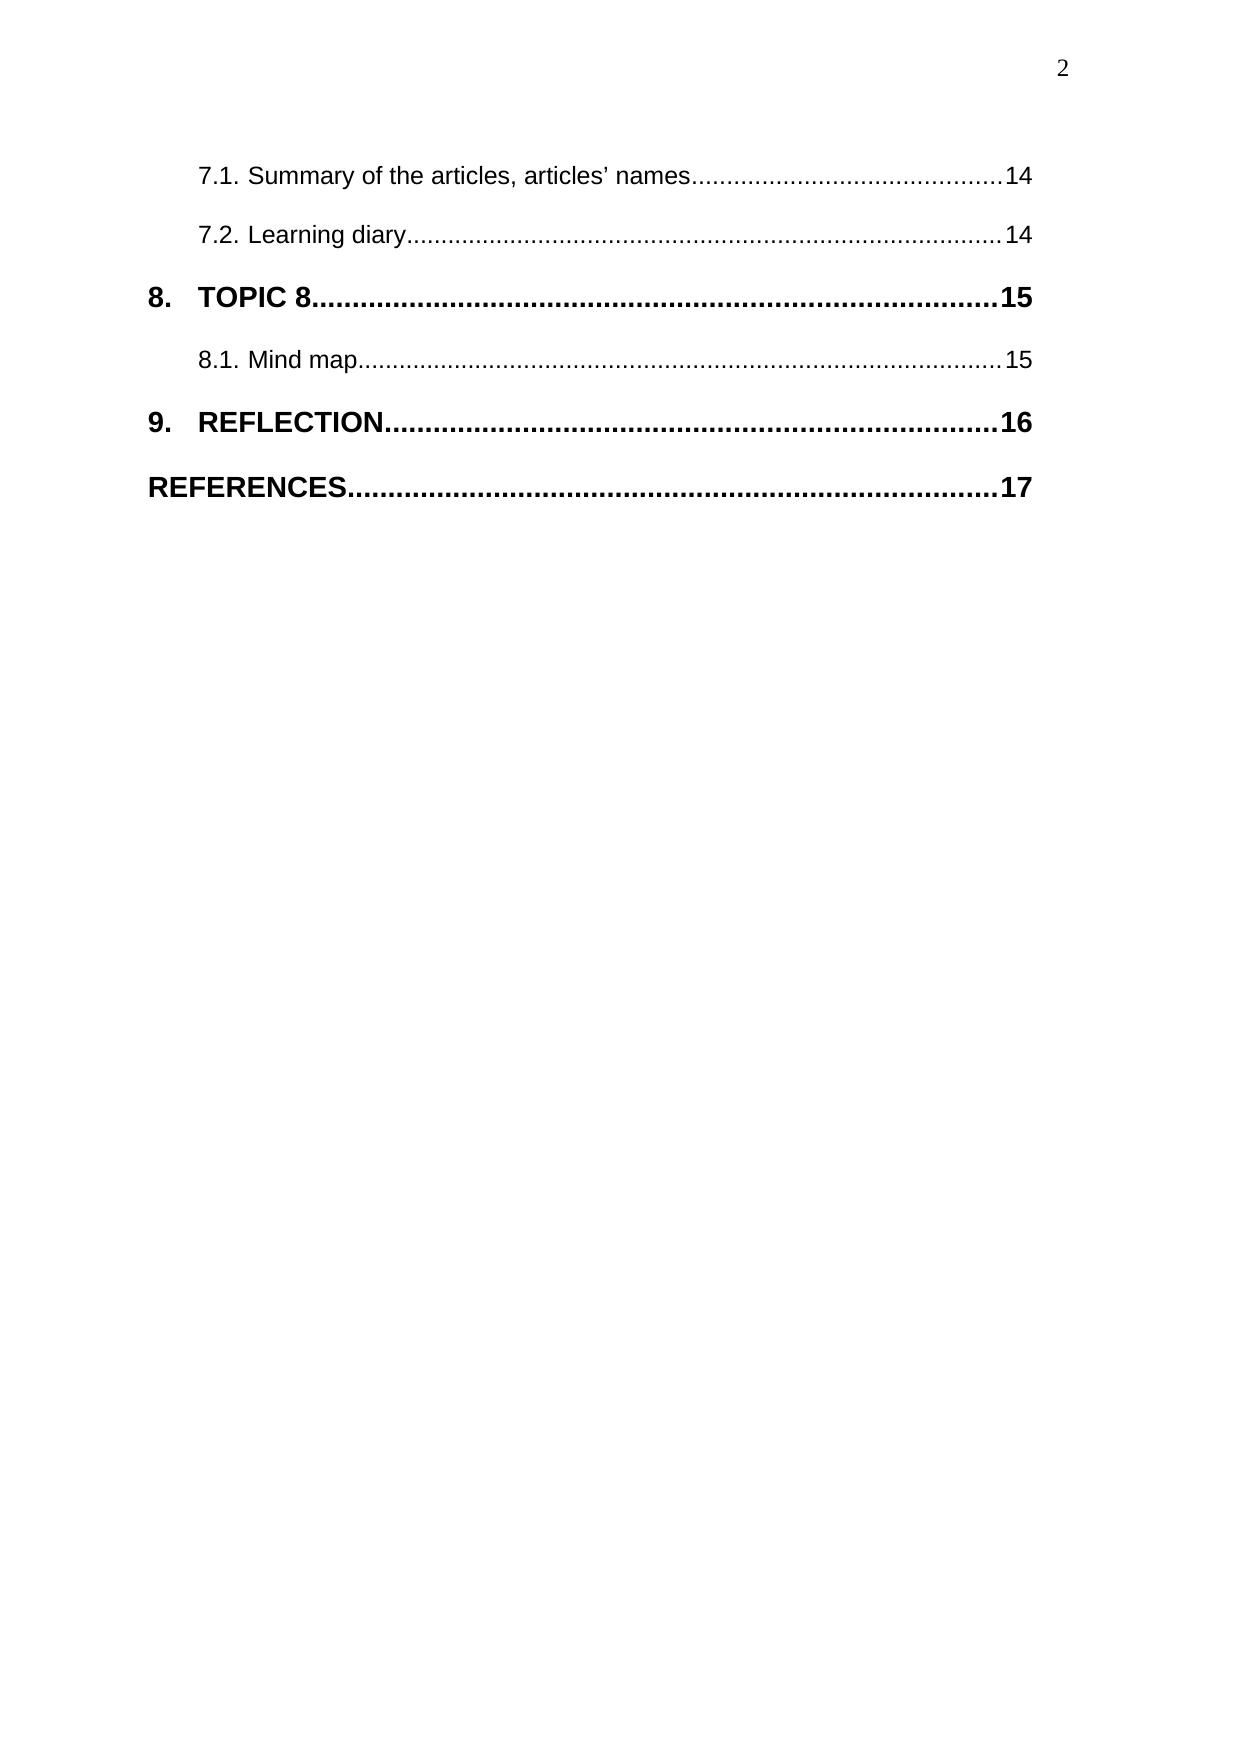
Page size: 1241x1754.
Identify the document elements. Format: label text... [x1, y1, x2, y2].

text REFERENCES 17 [148, 470, 1092, 503]
text 7.1. Summary of the articles, articles’ names 14 [198, 161, 1092, 189]
text 8. TOPIC 8 15 [148, 280, 1092, 313]
text 7.2. Learning diary 14 [198, 220, 1092, 249]
text 9. REFLECTION 16 [148, 404, 1092, 438]
text 8.1. Mind map 15 [198, 345, 1092, 374]
